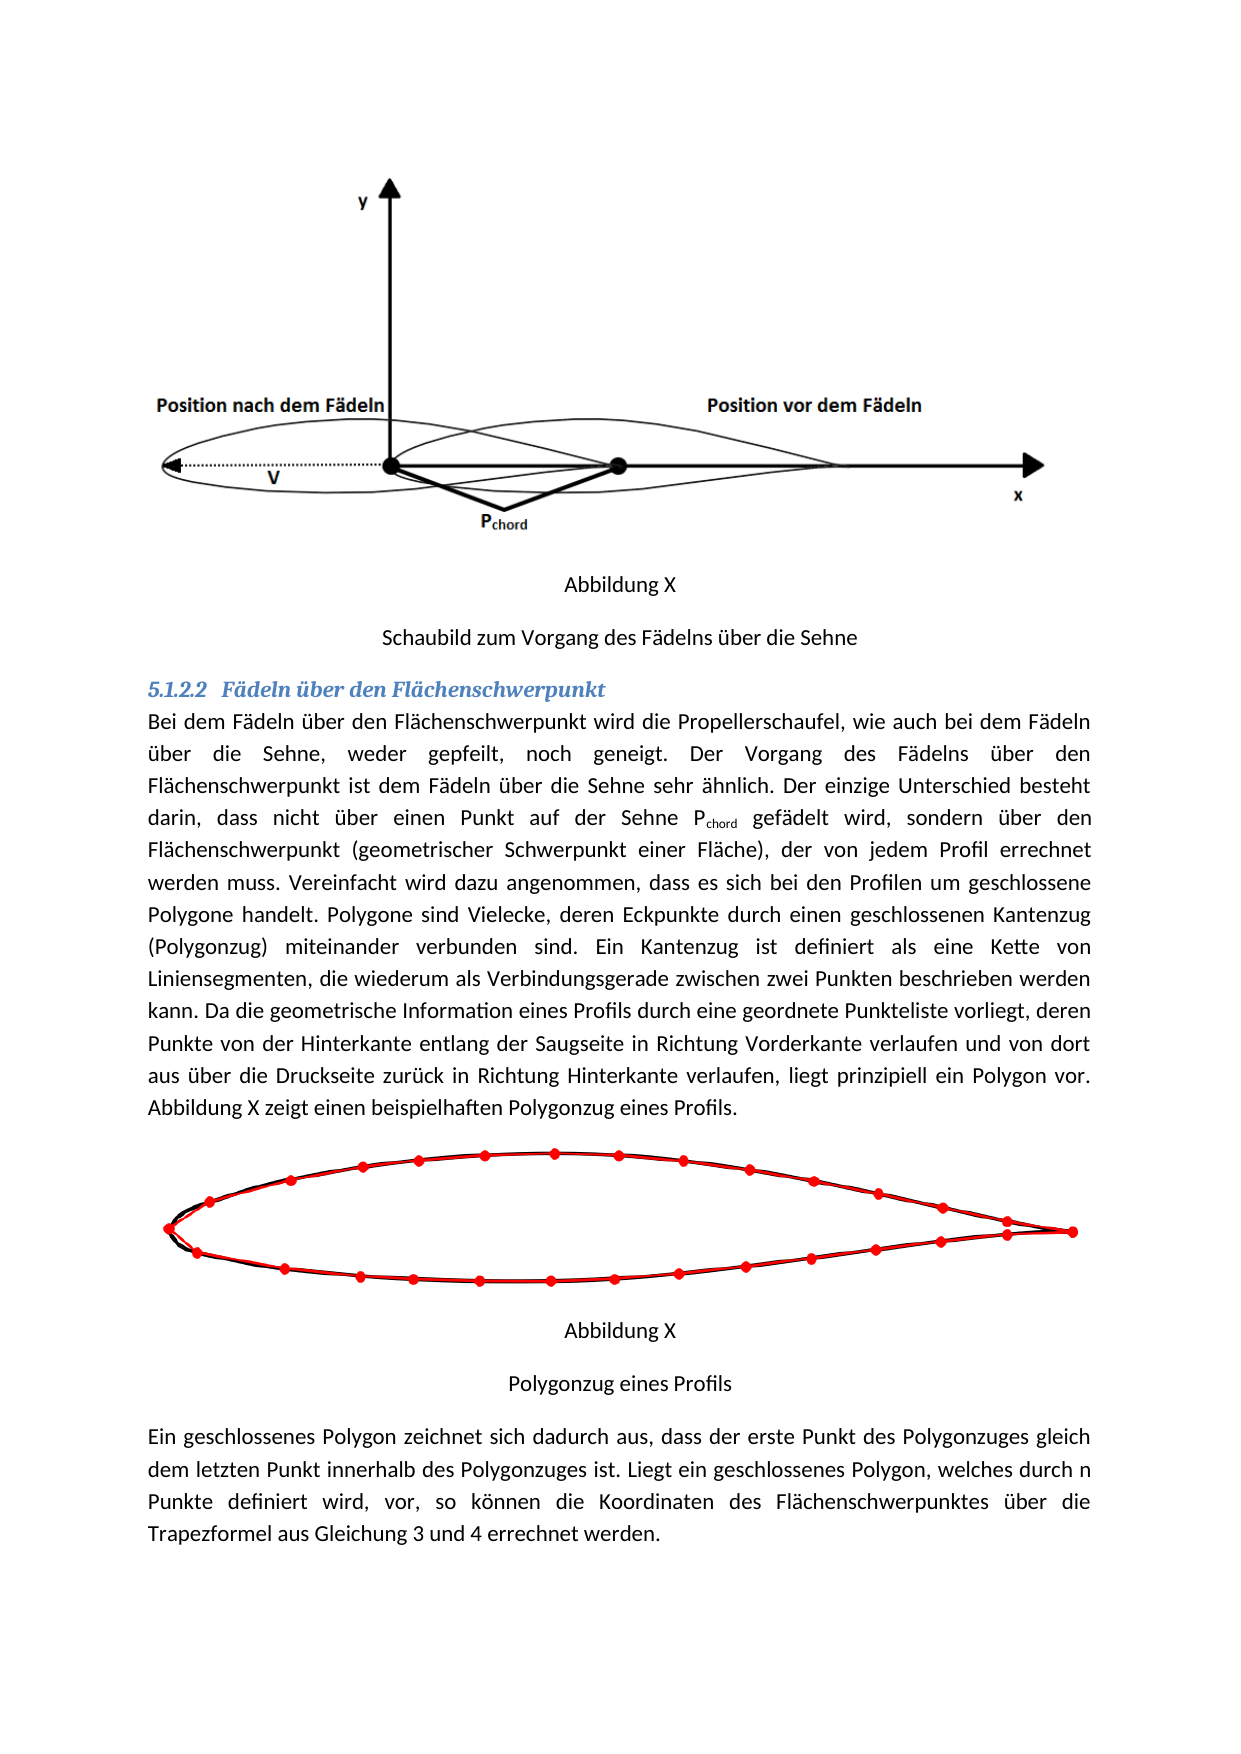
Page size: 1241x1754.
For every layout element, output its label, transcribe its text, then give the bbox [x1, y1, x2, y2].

text Schaubild zum Vorgang des Fädelns über die Sehne [148, 623, 1093, 652]
text Bei dem Fädeln über den Flächenschwerpunkt wird die Propellerschaufel, wie auch bei dem Fädeln über die Sehne, weder gepfeilt, noch geneigt. Der Vorgang des Fädelns über den Flächenschwerpunkt ist dem Fädeln über die Sehne sehr ähnlich. Der einzige Unterschied besteht darin, dass nicht über einen Punkt auf der Sehne Pchord gefädelt wird, sondern über den Flächenschwerpunkt (geometrischer Schwerpunkt einer Fläche), der von jedem Profil errechnet werden muss. Vereinfacht wird dazu angenommen, dass es sich bei den Profilen um geschlossene Polygone handelt. Polygone sind Vielecke, deren Eckpunkte durch einen geschlossenen Kantenzug (Polygonzug) miteinander verbunden sind. Ein Kantenzug ist definiert als eine Kette von Liniensegmenten, die wiederum als Verbindungsgerade zwischen zwei Punkten beschrieben werden kann. Da die geometrische Information eines Profils durch eine geordnete Punkteliste vorliegt, deren Punkte von der Hinterkante entlang der Saugseite in Richtung Vorderkante verlaufen und von dort aus über die Druckseite zurück in Richtung Hinterkante verlaufen, liegt prinzipiell ein Polygon vor. Abbildung X zeigt einen beispielhaften Polygonzug eines Profils. [148, 707, 1093, 1121]
subtitle 5.1.2.2 Fädeln über den Flächenschwerpunkt [148, 677, 1093, 703]
picture [147, 1146, 1093, 1292]
text Abbildung X [148, 571, 1093, 598]
picture [147, 147, 1093, 546]
text Abbildung X [148, 1316, 1093, 1344]
text Ein geschlossenes Polygon zeichnet sich dadurch aus, dass der erste Punkt des Polygonzuges gleich dem letzten Punkt innerhalb des Polygonzuges ist. Liegt ein geschlossenes Polygon, welches durch n Punkte definiert wird, vor, so können die Koordinaten des Flächenschwerpunktes über die Trapezformel aus Gleichung 3 und 4 errechnet werden. [148, 1422, 1093, 1547]
text Polygonzug eines Profils [148, 1369, 1093, 1397]
